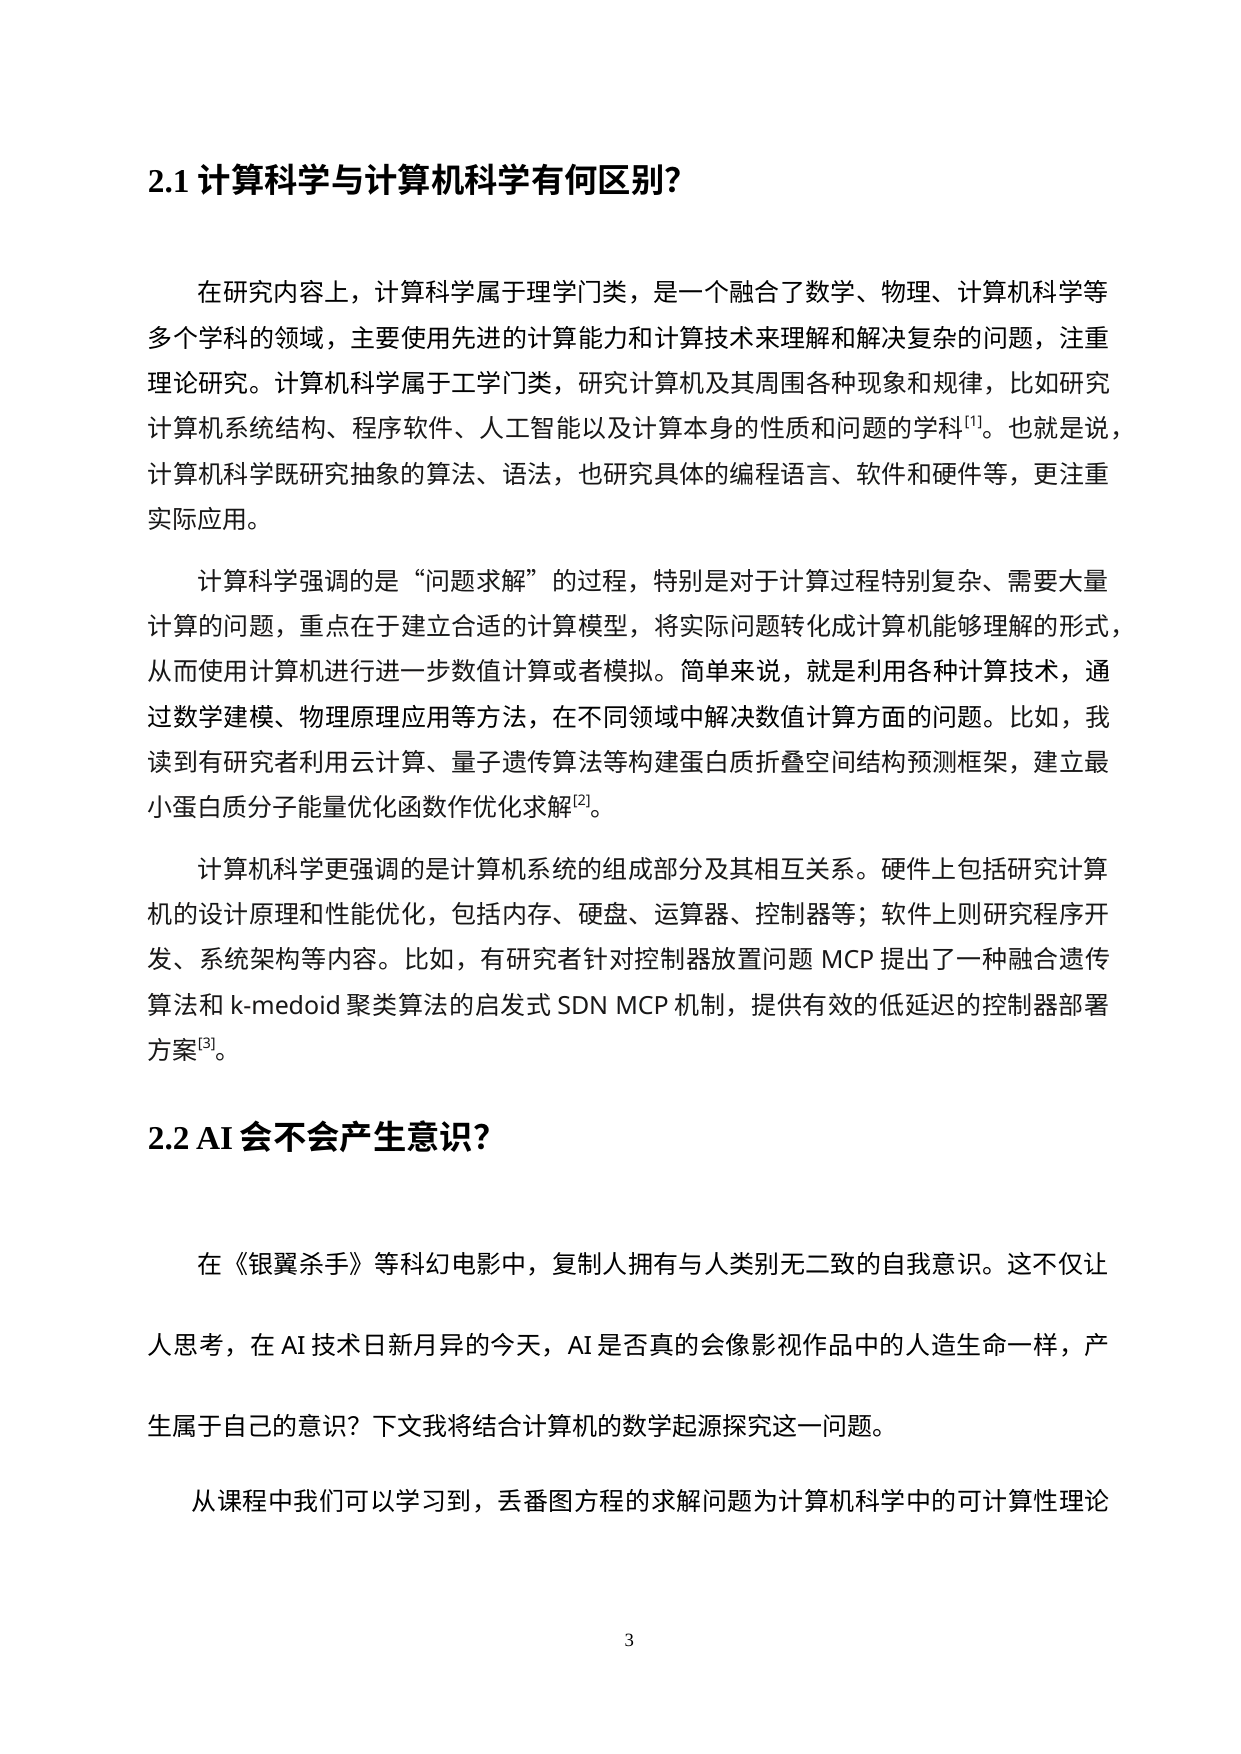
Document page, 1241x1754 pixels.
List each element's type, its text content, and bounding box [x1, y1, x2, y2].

text 计算机科学更强调的是计算机系统的组成部分及其相互关系。硬件上包括研究计算机的设计原理和性能优化，包括内存、硬盘、运算器、控制器等；软件上则研究程序开发、系统架构等内容。比如，有研究者针对控制器放置问题MCP提出了一种融合遗传算法和k-medoid聚类算法的启发式SDN MCP机制，提供有效的低延迟的控制器部署方案[3]。 [148, 849, 1110, 1067]
text 在《银翼杀手》等科幻电影中，复制人拥有与人类别无二致的自我意识。这不仅让人思考，在AI技术日新月异的今天，AI是否真的会像影视作品中的人造生命一样，产生属于自己的意识？下文我将结合计算机的数学起源探究这一问题。 [148, 1230, 1110, 1457]
text 计算科学强调的是“问题求解”的过程，特别是对于计算过程特别复杂、需要大量计算的问题，重点在于建立合适的计算模型，将实际问题转化成计算机能够理解的形式，从而使用计算机进行进一步数值计算或者模拟。简单来说，就是利用各种计算技术，通过数学建模、物理原理应用等方法，在不同领域中解决数值计算方面的问题。比如，我读到有研究者利用云计算、量子遗传算法等构建蛋白质折叠空间结构预测框架，建立最小蛋白质分子能量优化函数作优化求解[2]。 [148, 561, 1110, 824]
text 在研究内容上，计算科学属于理学门类，是一个融合了数学、物理、计算机科学等多个学科的领域，主要使用先进的计算能力和计算技术来理解和解决复杂的问题，注重理论研究。计算机科学属于工学门类，研究计算机及其周围各种现象和规律，比如研究计算机系统结构、程序软件、人工智能以及计算本身的性质和问题的学科[1]。也就是说，计算机科学既研究抽象的算法、语法，也研究具体的编程语言、软件和硬件等，更注重实际应用。 [148, 273, 1110, 536]
subtitle 2.1 计算科学与计算机科学有何区别？ [148, 146, 1110, 211]
subtitle 2.2 AI会不会产生意识？ [148, 1103, 1110, 1168]
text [148, 1467, 1110, 1532]
